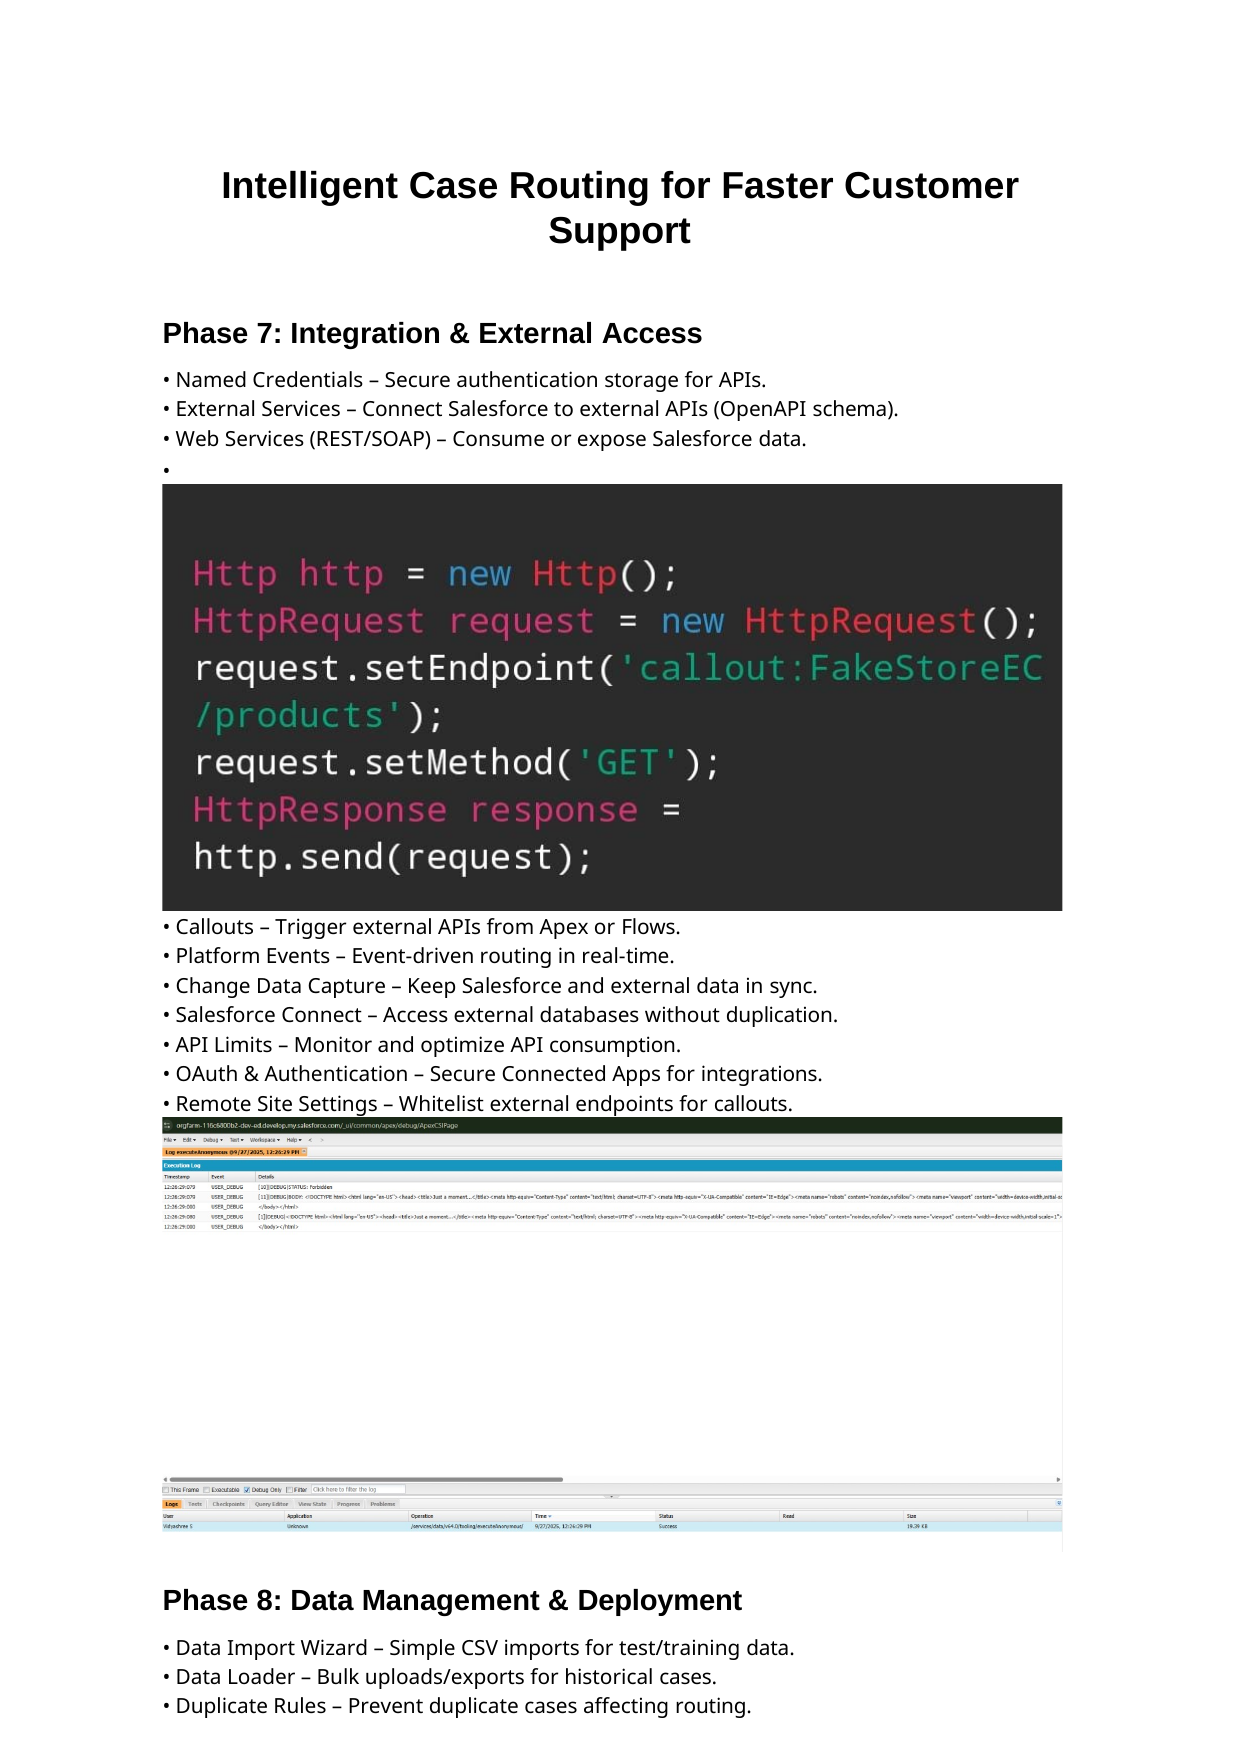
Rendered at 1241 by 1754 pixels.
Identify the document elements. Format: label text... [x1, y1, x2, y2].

subtitle Phase 8: Data Management & Deployment [162, 1583, 1063, 1617]
list Named Credentials – Secure authentication storage for APIs. [162, 365, 1063, 393]
picture [162, 484, 1063, 911]
list API Limits – Monitor and optimize API consumption. [162, 1030, 1063, 1058]
list Remote Site Settings – Whitelist external endpoints for callouts. [162, 1089, 1063, 1117]
list Platform Events – Event-driven routing in real-time. [162, 942, 1063, 970]
title Intelligent Case Routing for Faster Customer Support [221, 163, 1063, 251]
list External Services – Connect Salesforce to external APIs (OpenAPI schema). [162, 394, 1063, 423]
list OAuth & Authentication – Secure Connected Apps for integrations. [162, 1059, 1063, 1088]
list Web Services (REST/SOAP) – Consume or expose Salesforce data. [162, 424, 1063, 452]
list Duplicate Rules – Prevent duplicate cases affecting routing. [162, 1692, 1063, 1720]
list Salesforce Connect – Access external databases without duplication. [162, 1001, 1063, 1029]
list Data Loader – Bulk uploads/exports for historical cases. [162, 1662, 1063, 1691]
list Callouts – Trigger external APIs from Apex or Flows. [162, 912, 1063, 941]
list Data Import Wizard – Simple CSV imports for test/training data. [162, 1633, 1063, 1661]
picture [162, 1117, 1063, 1552]
list Change Data Capture – Keep Salesforce and external data in sync. [162, 971, 1063, 999]
subtitle Phase 7: Integration & External Access [162, 316, 1063, 349]
